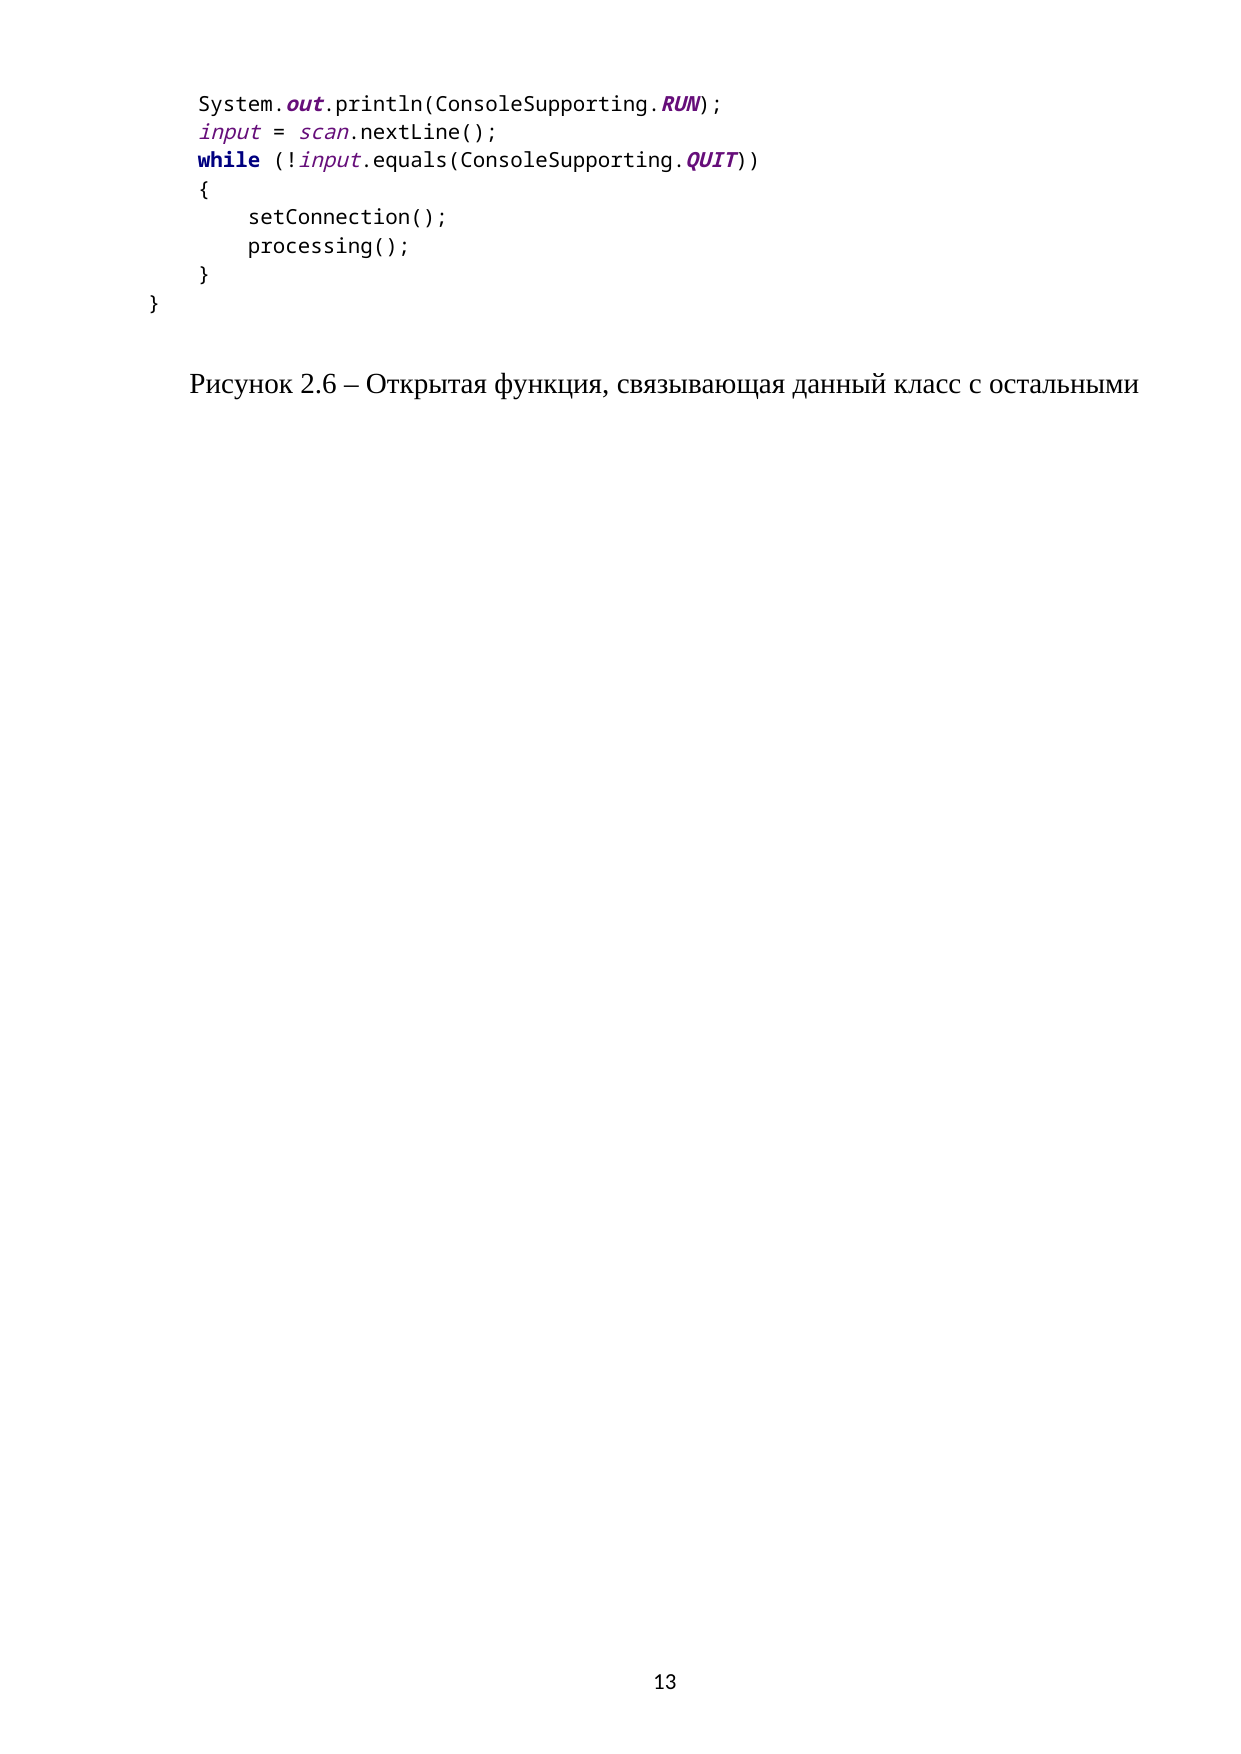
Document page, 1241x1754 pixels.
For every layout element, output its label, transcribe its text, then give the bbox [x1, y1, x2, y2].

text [148, 89, 1181, 316]
text Рисунок 2.6 – Открытая функция, связывающая данный класс с остальными [148, 366, 1181, 400]
